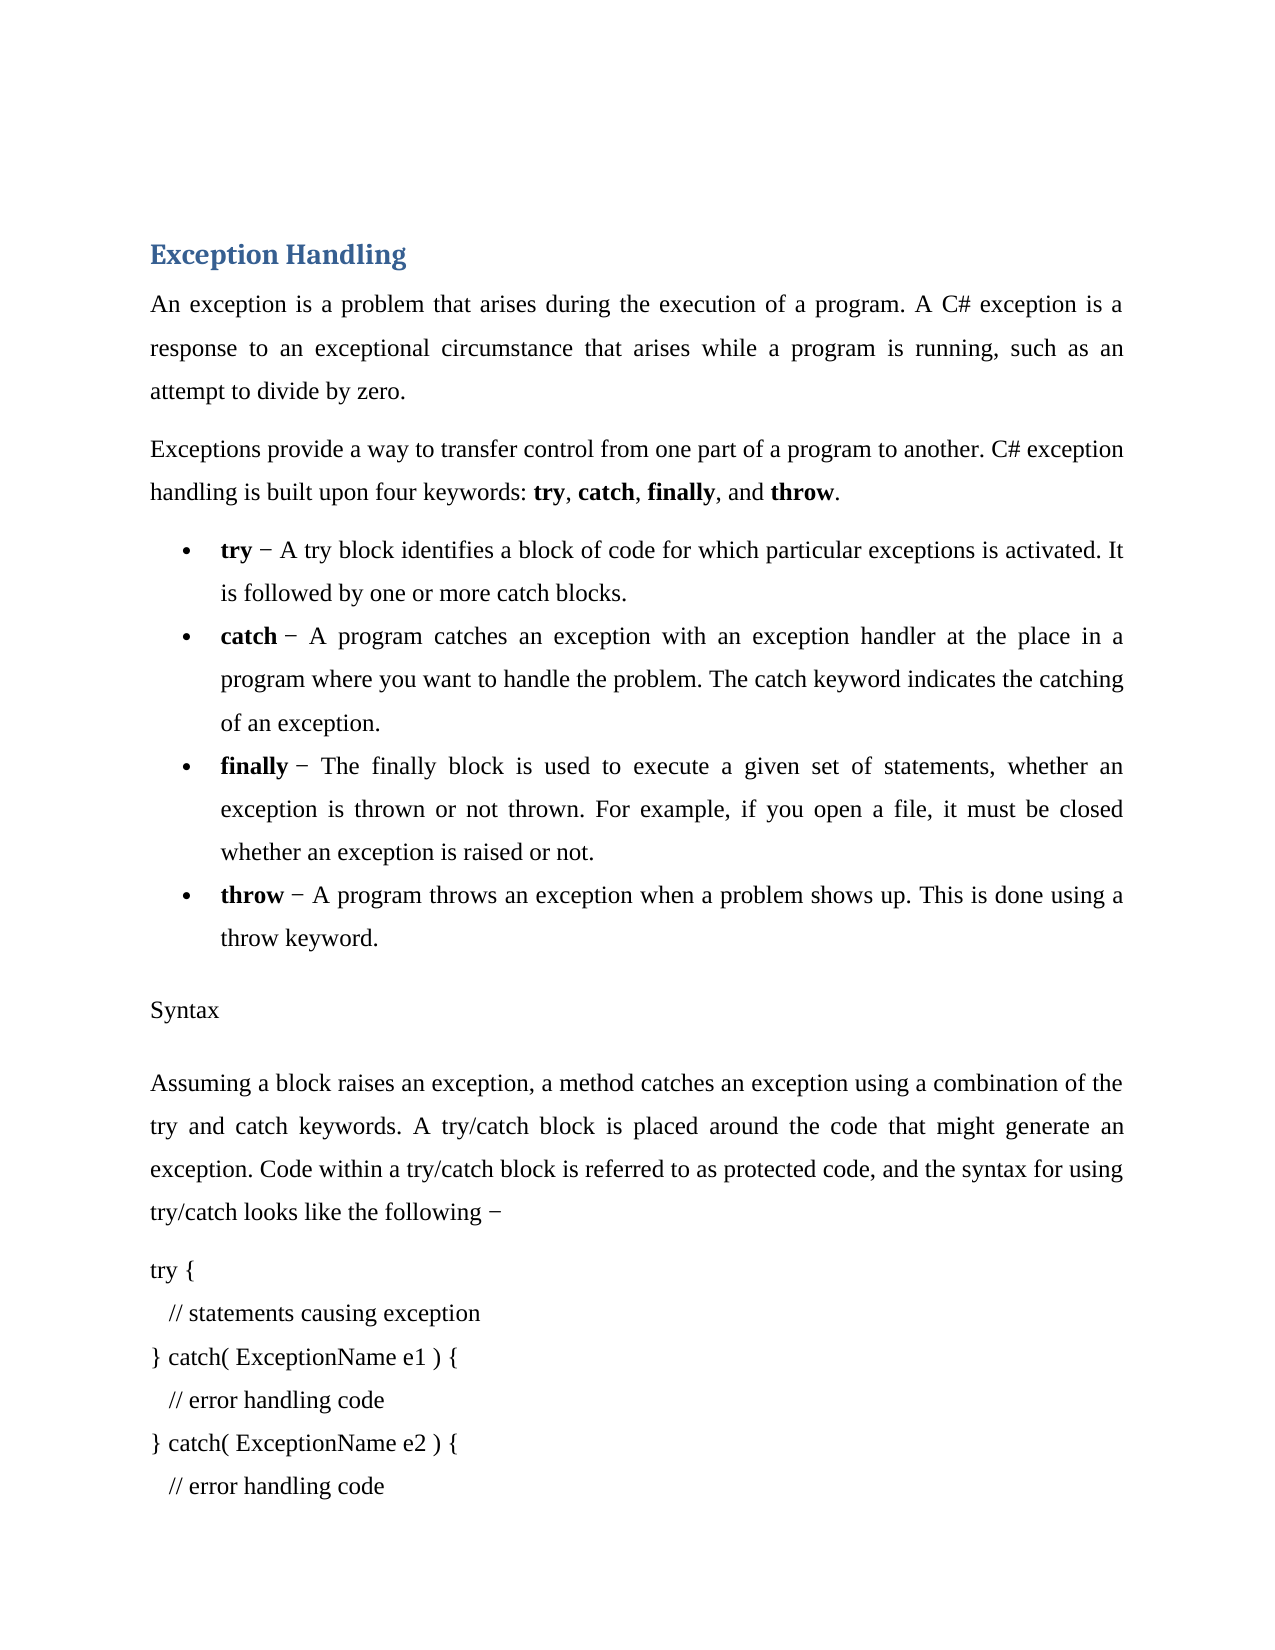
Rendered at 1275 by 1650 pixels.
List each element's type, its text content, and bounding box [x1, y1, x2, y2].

text Assuming a block raises an exception, a method catches an exception using a combination of the try and catch keywords. A try/catch block is placed around the code that might generate an exception. Code within a try/catch block is referred to as protected code, and the syntax for using try/catch looks like the following − [150, 1068, 1125, 1226]
list finally − The finally block is used to execute a given set of statements, whether an exception is thrown or not thrown. For example, if you open a file, it must be closed whether an exception is raised or not. [183, 751, 1125, 866]
text } catch( ExceptionName e2 ) { [150, 1428, 1125, 1457]
text } catch( ExceptionName e1 ) { [150, 1342, 1125, 1370]
text Syntax [150, 996, 1125, 1024]
list throw − A program throws an exception when a problem shows up. This is done using a throw keyword. [183, 880, 1125, 952]
text // statements causing exception [150, 1298, 1125, 1327]
list try − A try block identifies a block of code for which particular exceptions is activated. It is followed by one or more catch blocks. [183, 535, 1125, 607]
text // error handling code [150, 1471, 1125, 1500]
list catch − A program catches an exception with an exception handler at the place in a program where you want to handle the problem. The catch keyword indicates the catching of an exception. [183, 621, 1125, 736]
text An exception is a problem that arises during the execution of a program. A C# exception is a response to an exceptional circumstance that arises while a program is running, such as an attempt to divide by zero. [150, 289, 1125, 404]
text Exceptions provide a way to transfer control from one part of a program to another. C# exception handling is built upon four keywords: try, catch, finally, and throw. [150, 434, 1125, 506]
subtitle Exception Handling [150, 238, 1125, 272]
text try { [150, 1255, 1125, 1284]
text // error handling code [150, 1385, 1125, 1413]
